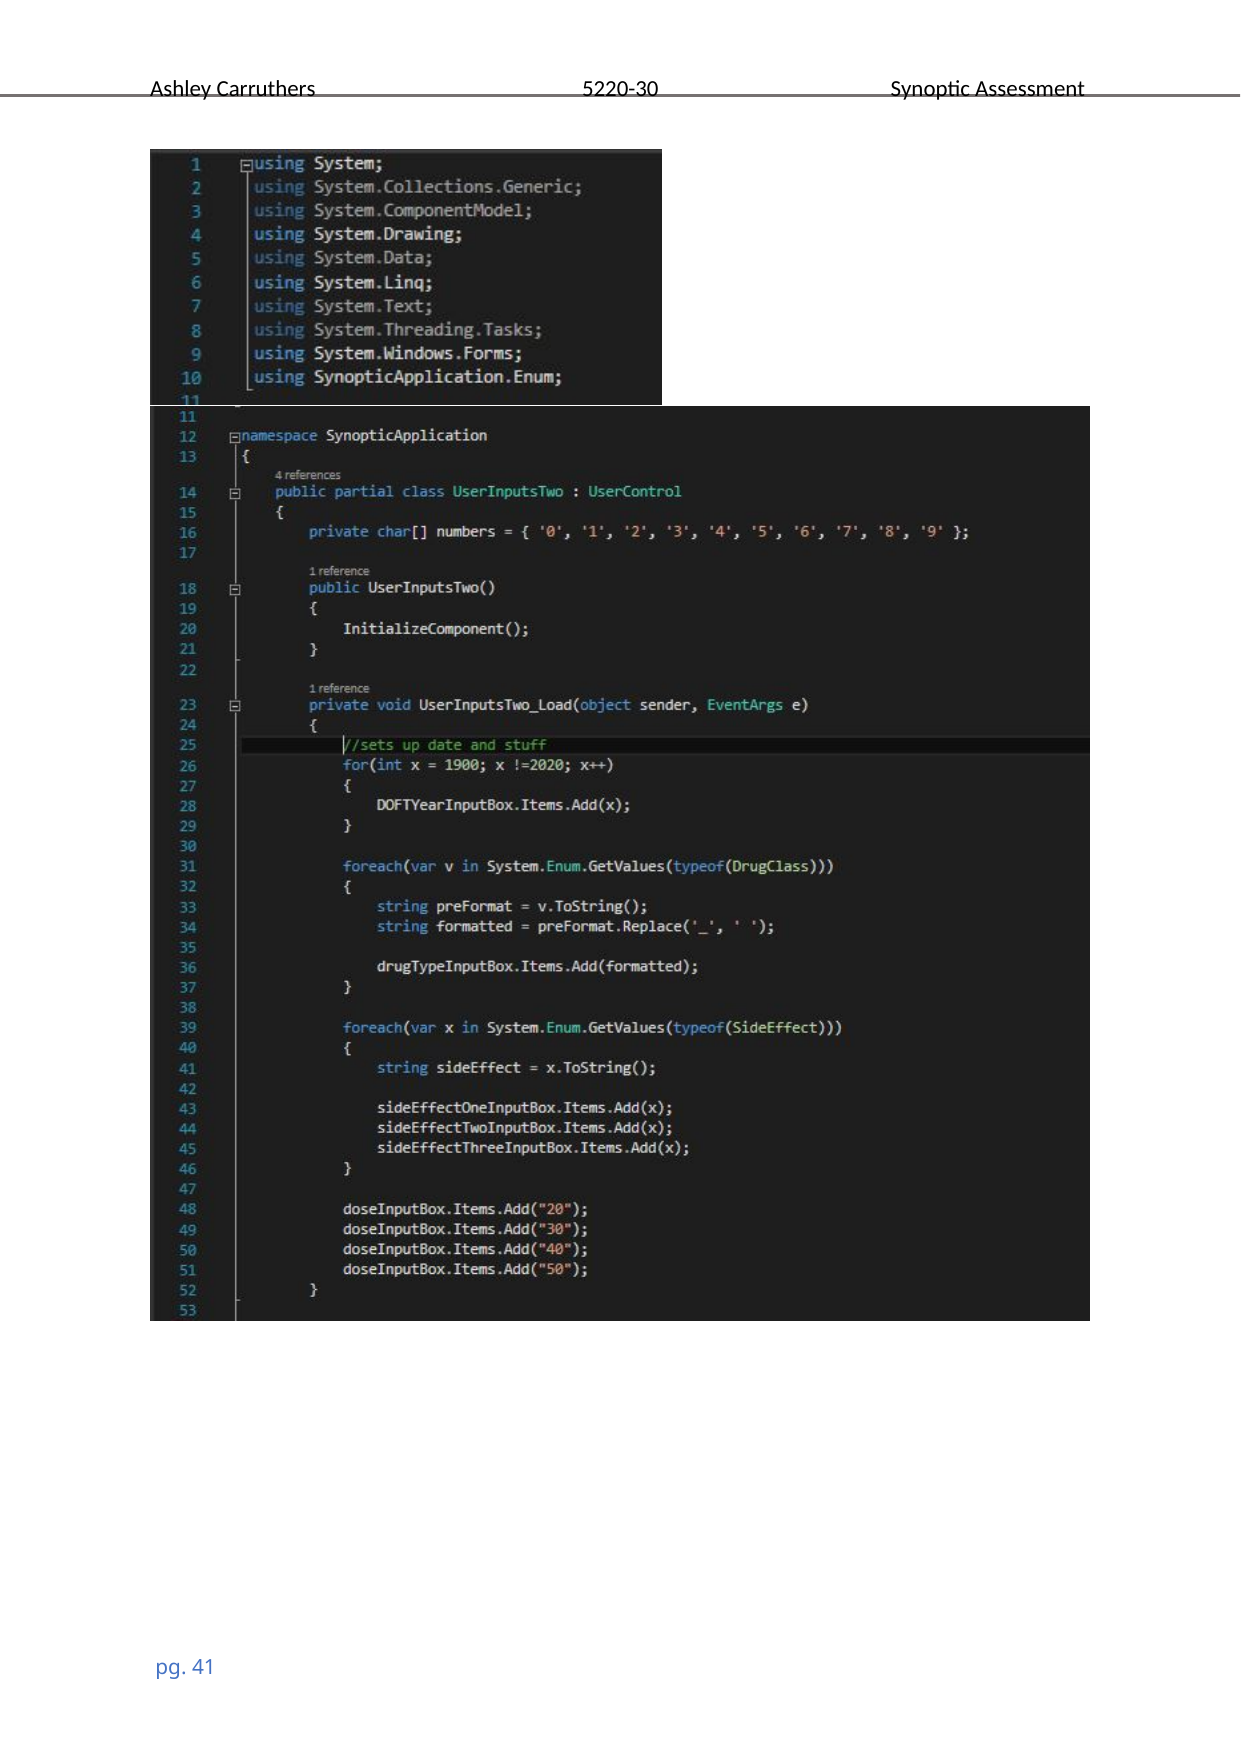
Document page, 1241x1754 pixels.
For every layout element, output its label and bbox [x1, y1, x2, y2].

picture [150, 406, 1090, 1321]
picture [150, 149, 662, 405]
